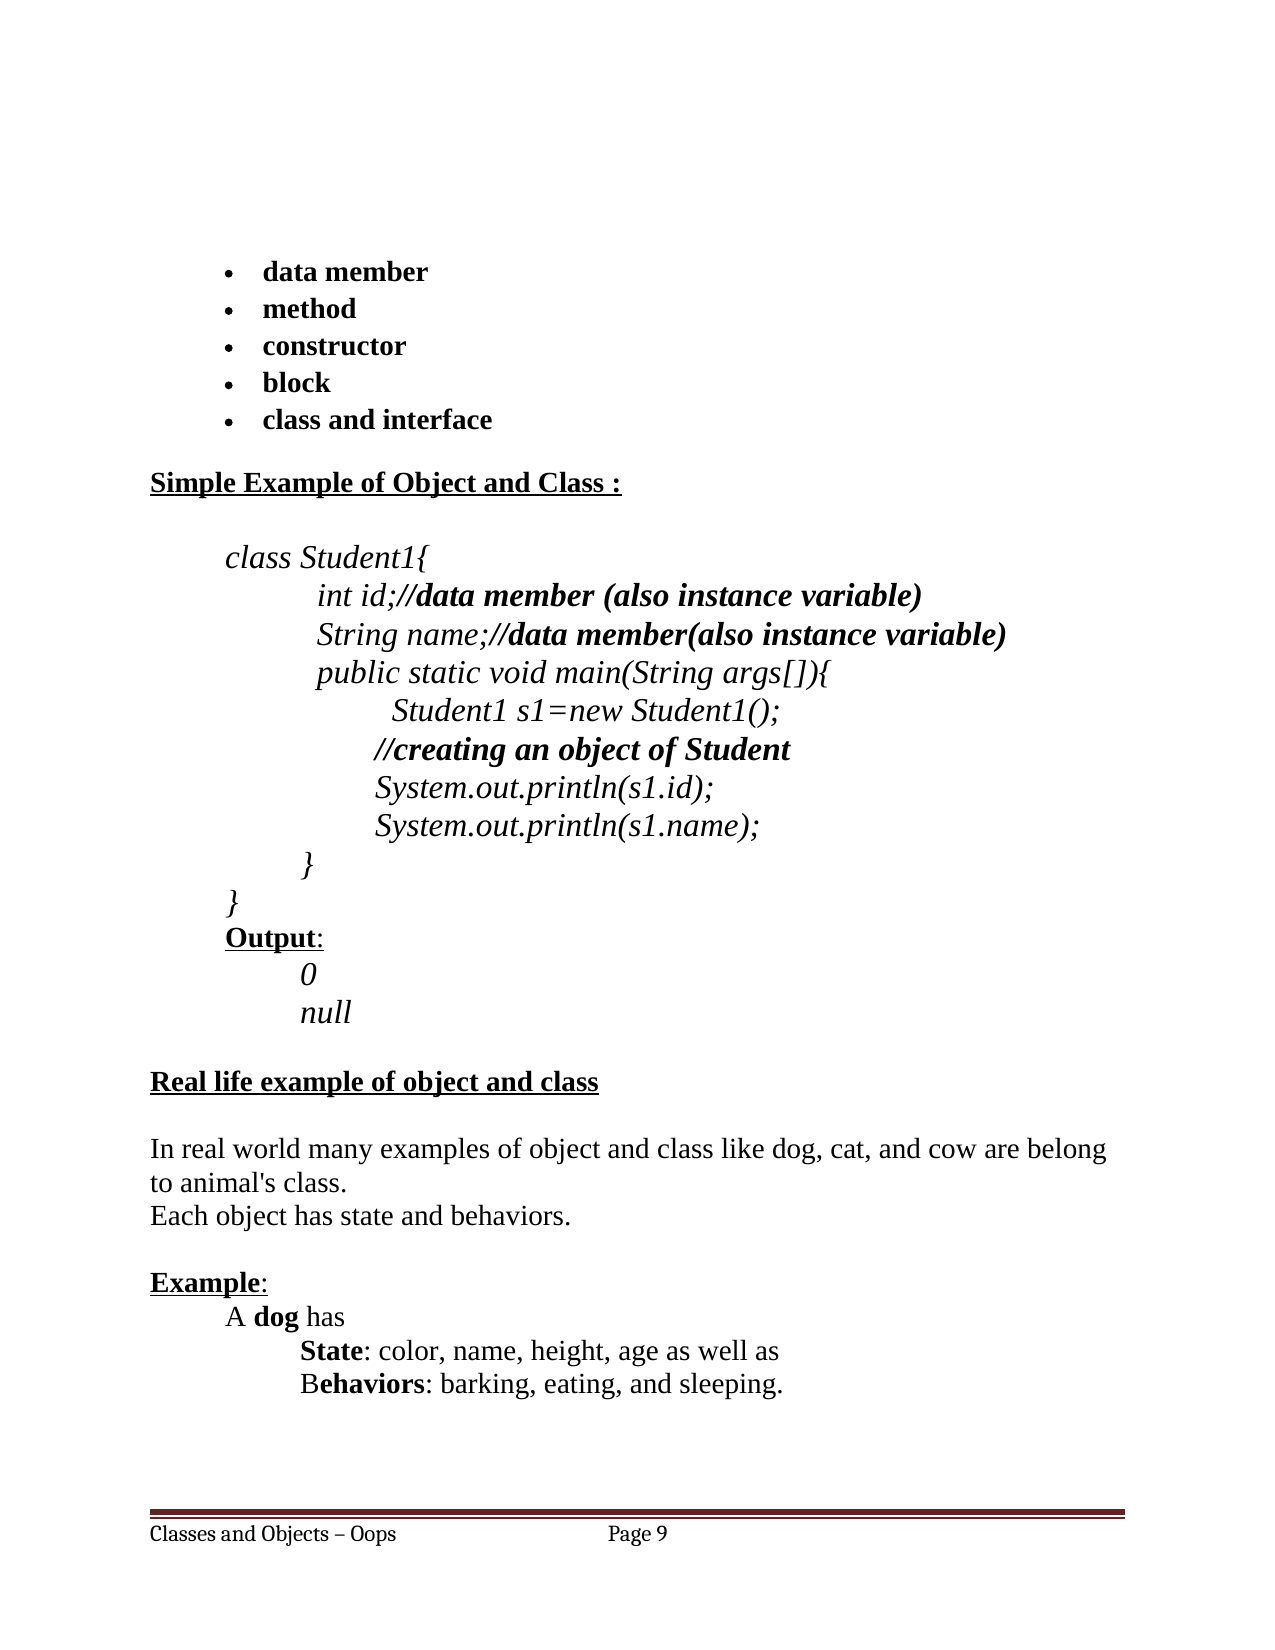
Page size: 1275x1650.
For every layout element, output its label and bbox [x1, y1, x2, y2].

table_header [149, 150, 1133, 1500]
